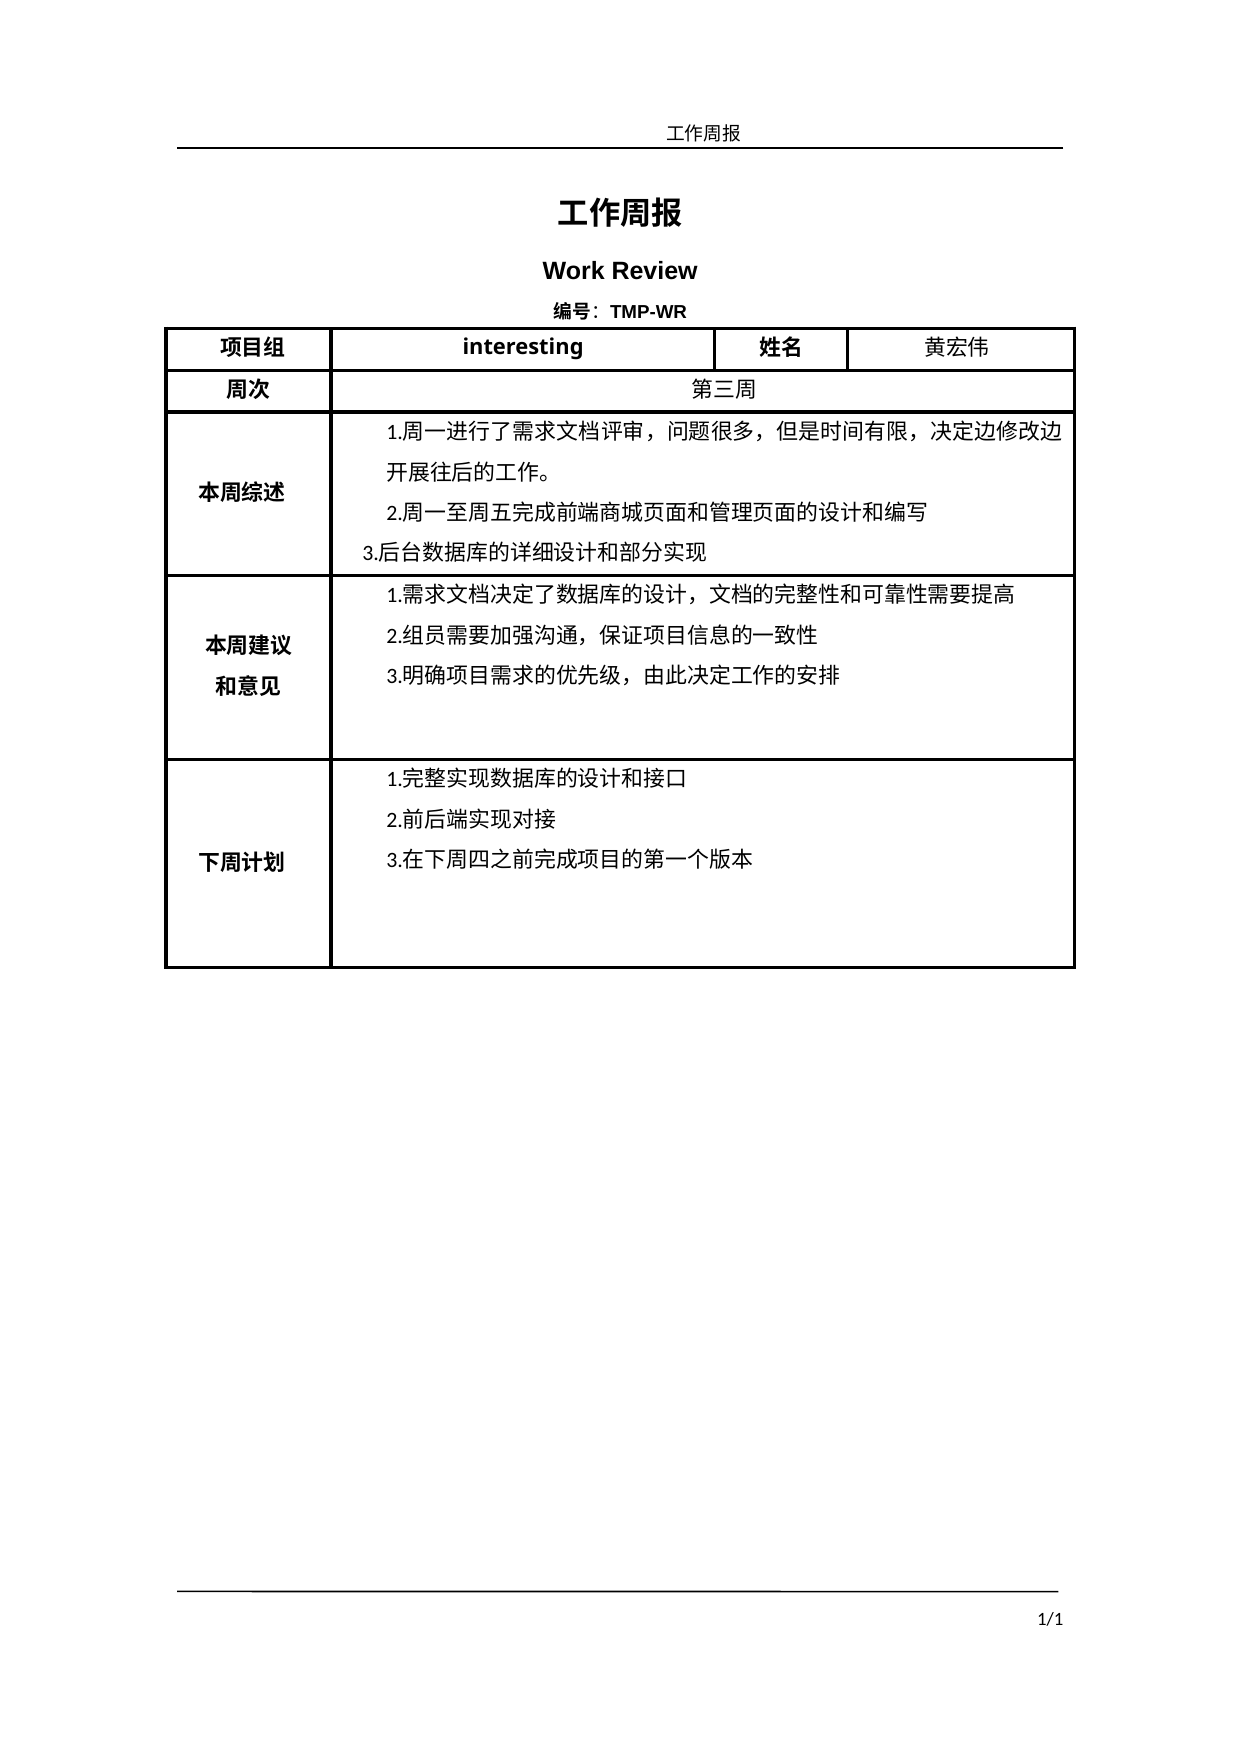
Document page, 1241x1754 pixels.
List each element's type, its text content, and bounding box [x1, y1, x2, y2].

text 工作周报 [177, 178, 1063, 243]
table_header 姓名 [716, 330, 846, 368]
table_cell 1.周一进行了需求文档评审，问题很多，但是时间有限，决定边修改边开展往后的工作。 2.周一至周五完成前端商城页面和管理页面的设计和编写 3.后台数据库的详细设计和部分实现 [333, 414, 1073, 574]
table_header 黄宏伟 [849, 330, 1073, 368]
table_header interesting [333, 330, 713, 368]
table_cell 第三周 [333, 372, 1073, 410]
table_cell 本周综述 [168, 414, 329, 574]
table_cell 周次 [168, 372, 329, 410]
text 编号：TMP-WR [177, 294, 1063, 327]
table_cell 下周计划 [168, 761, 329, 966]
text Work Review [177, 254, 1063, 287]
table_header 项目组 [168, 330, 329, 368]
table_cell 本周建议 和意见 [168, 577, 329, 758]
table_cell 1.完整实现数据库的设计和接口 2.前后端实现对接 3.在下周四之前完成项目的第一个版本 [333, 761, 1073, 966]
table_cell 需求文档决定了数据库的设计，文档的完整性和可靠性需要提高 组员需要加强沟通，保证项目信息的一致性 明确项目需求的优先级，由此决定工作的安排 [333, 577, 1073, 758]
